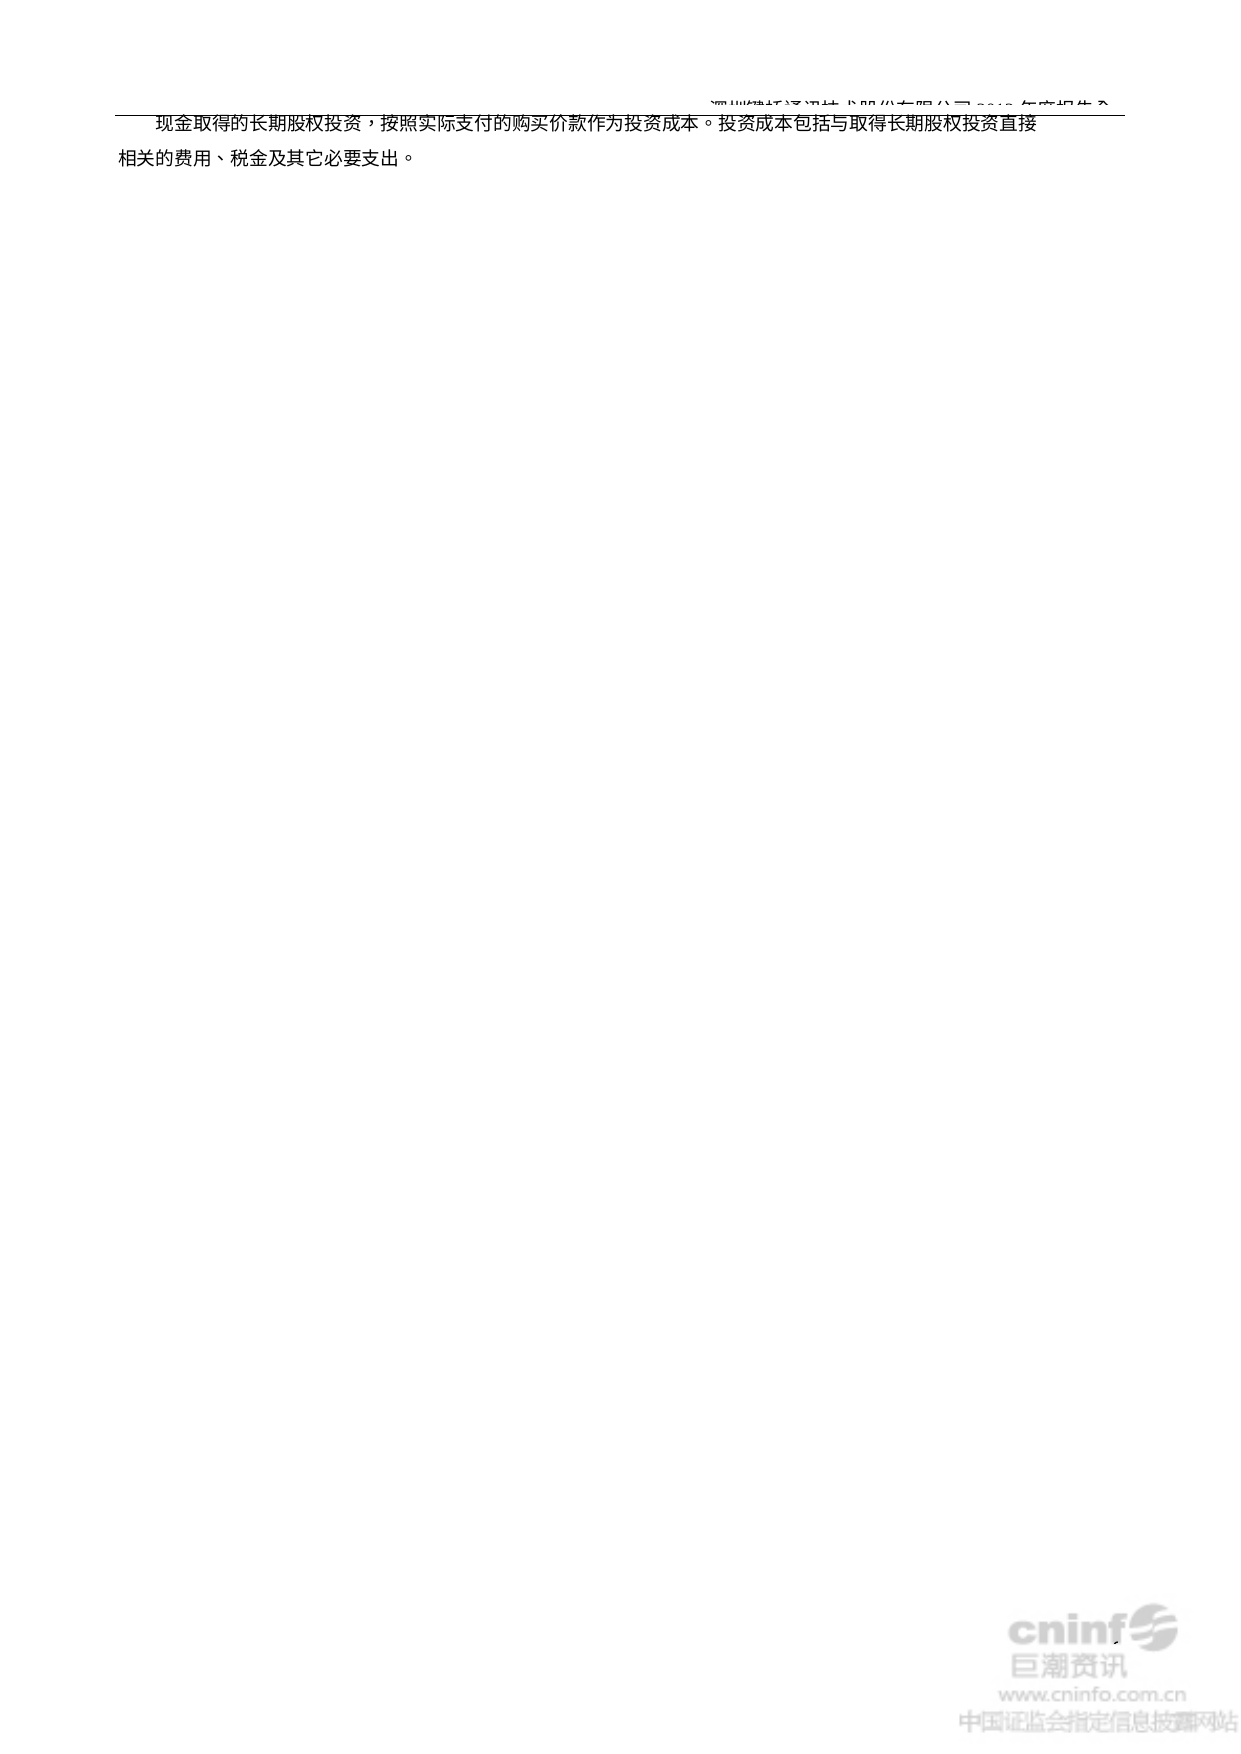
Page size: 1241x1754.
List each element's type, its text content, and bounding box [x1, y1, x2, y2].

text B、除企业合并形成的长期股权投资以外，其它方式取得的长期股权投资，按照下列规定确定其投资成本： a、以支付现金取得的长期股权投资，按照实际支付的购买价款作为投资成本。投资成本包括与取得长期股权投资直接 [156, 110, 1123, 136]
picture [958, 1593, 1241, 1754]
text 相关的费用、税金及其它必要支出。 [118, 146, 1123, 171]
